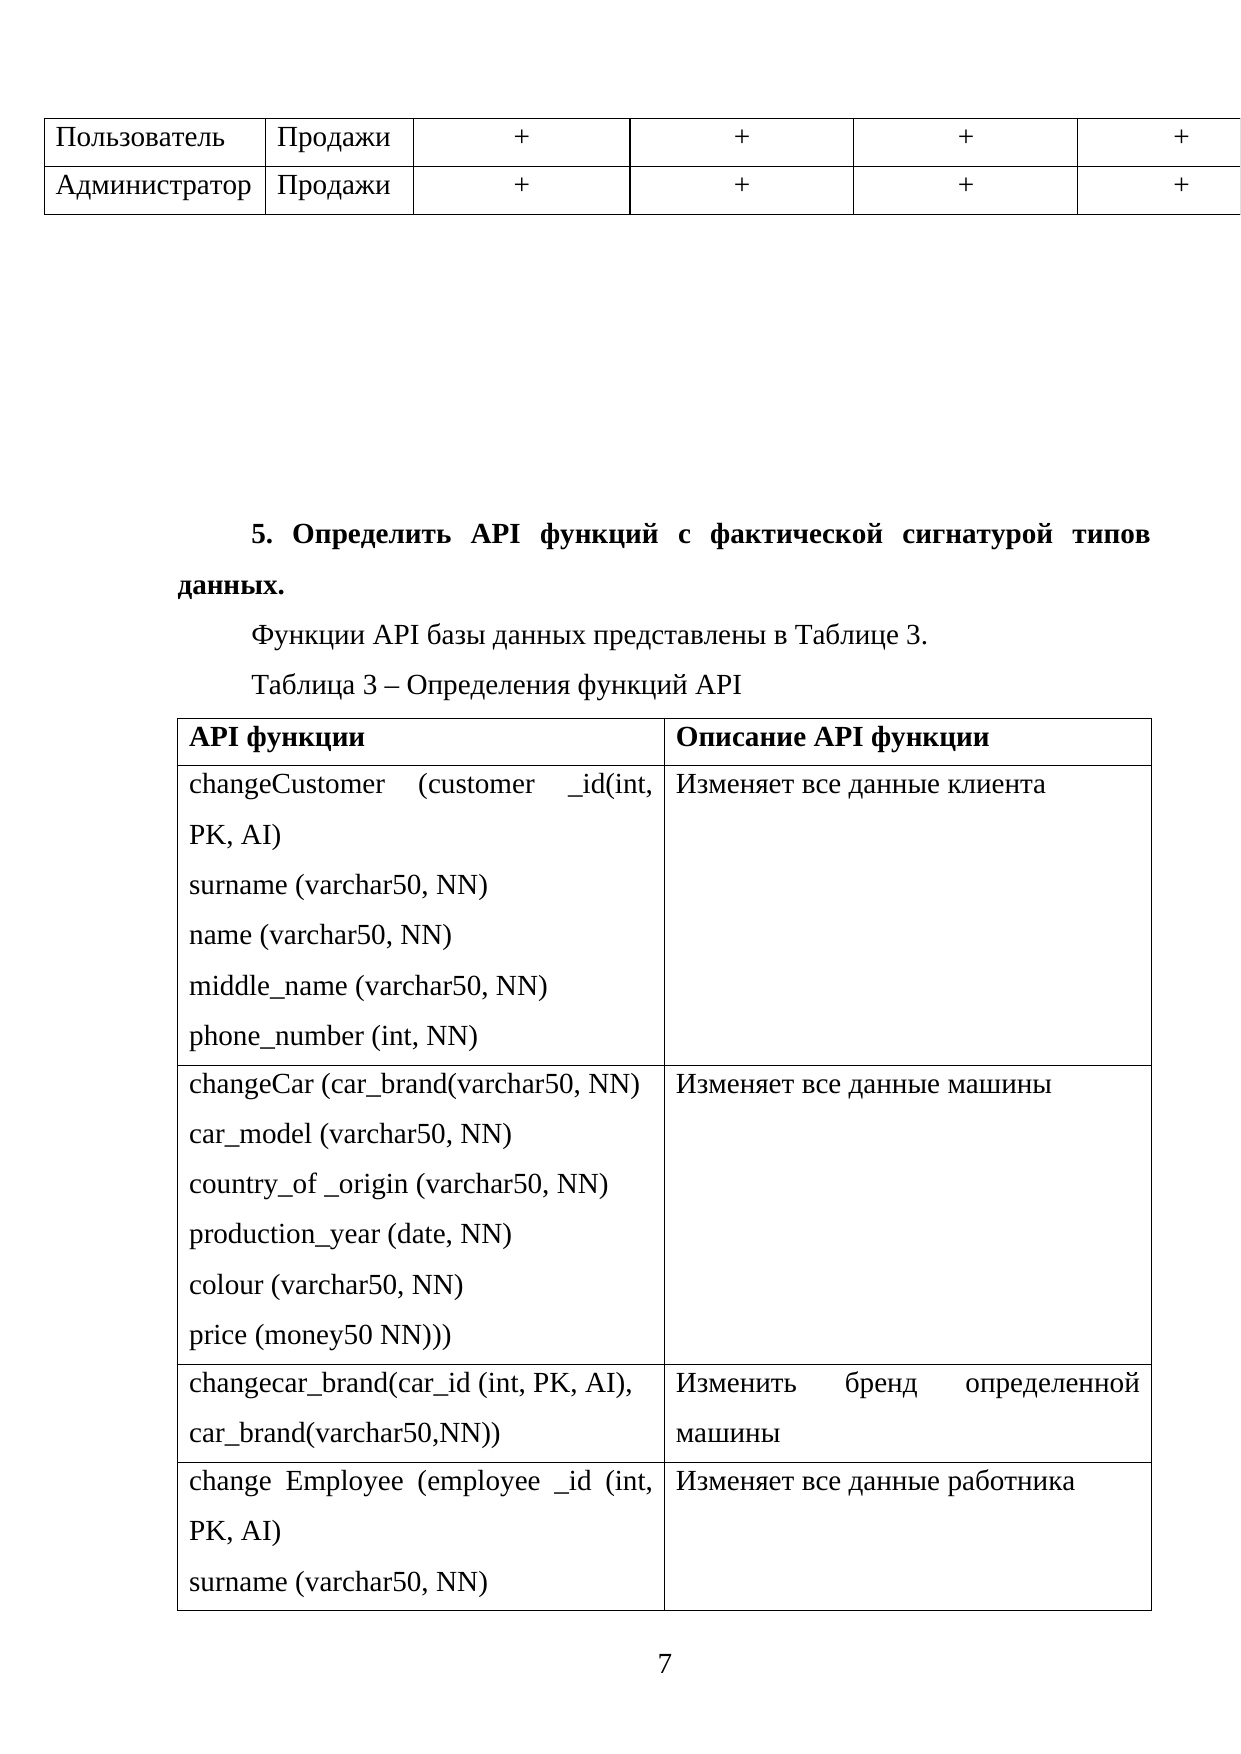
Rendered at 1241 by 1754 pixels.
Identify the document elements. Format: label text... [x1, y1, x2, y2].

table_cell Изменяет все данные клиента [665, 766, 1151, 1065]
table_cell Продажи [266, 167, 413, 213]
table_cell Изменяет все данные машины [665, 1066, 1151, 1364]
table_cell changecar_brand(car_id (int, PK, AI), car_brand(varchar50,NN)) [178, 1365, 664, 1462]
table_cell + [1078, 167, 1240, 213]
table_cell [665, 1463, 1151, 1610]
table_header API функции [178, 719, 664, 765]
table_cell + [631, 119, 853, 166]
text Таблица 3 – Определения функций API [177, 667, 1152, 701]
table_cell + [414, 119, 629, 166]
text 5. Определить API функций с фактической сигнатурой типов данных. [177, 516, 1152, 600]
table_header Описание API функции [665, 719, 1151, 765]
table_cell + [854, 167, 1077, 213]
table_cell + [854, 119, 1077, 166]
table_cell Пользователь [45, 119, 265, 166]
table_cell + [631, 167, 853, 213]
table_cell + [414, 167, 629, 213]
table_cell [178, 1463, 664, 1610]
table_cell + [1078, 119, 1240, 166]
table_cell changeCustomer (customer _id(int, PK, AI) surname (varchar50, NN) name (varchar50, NN) middle_name (varchar50, NN) phone_number (int, NN) [178, 766, 664, 1065]
table_cell changeCar (car_brand(varchar50, NN) car_model (varchar50, NN) country_of _origin (varchar50, NN) production_year (date, NN) colour (varchar50, NN) price (money50 NN))) [178, 1066, 664, 1364]
table_cell Изменить бренд определенной машины [665, 1365, 1151, 1462]
table_cell Администратор [45, 167, 265, 213]
text Функции API базы данных представлены в Таблице 3. [177, 617, 1152, 651]
table_cell Продажи [266, 119, 413, 166]
